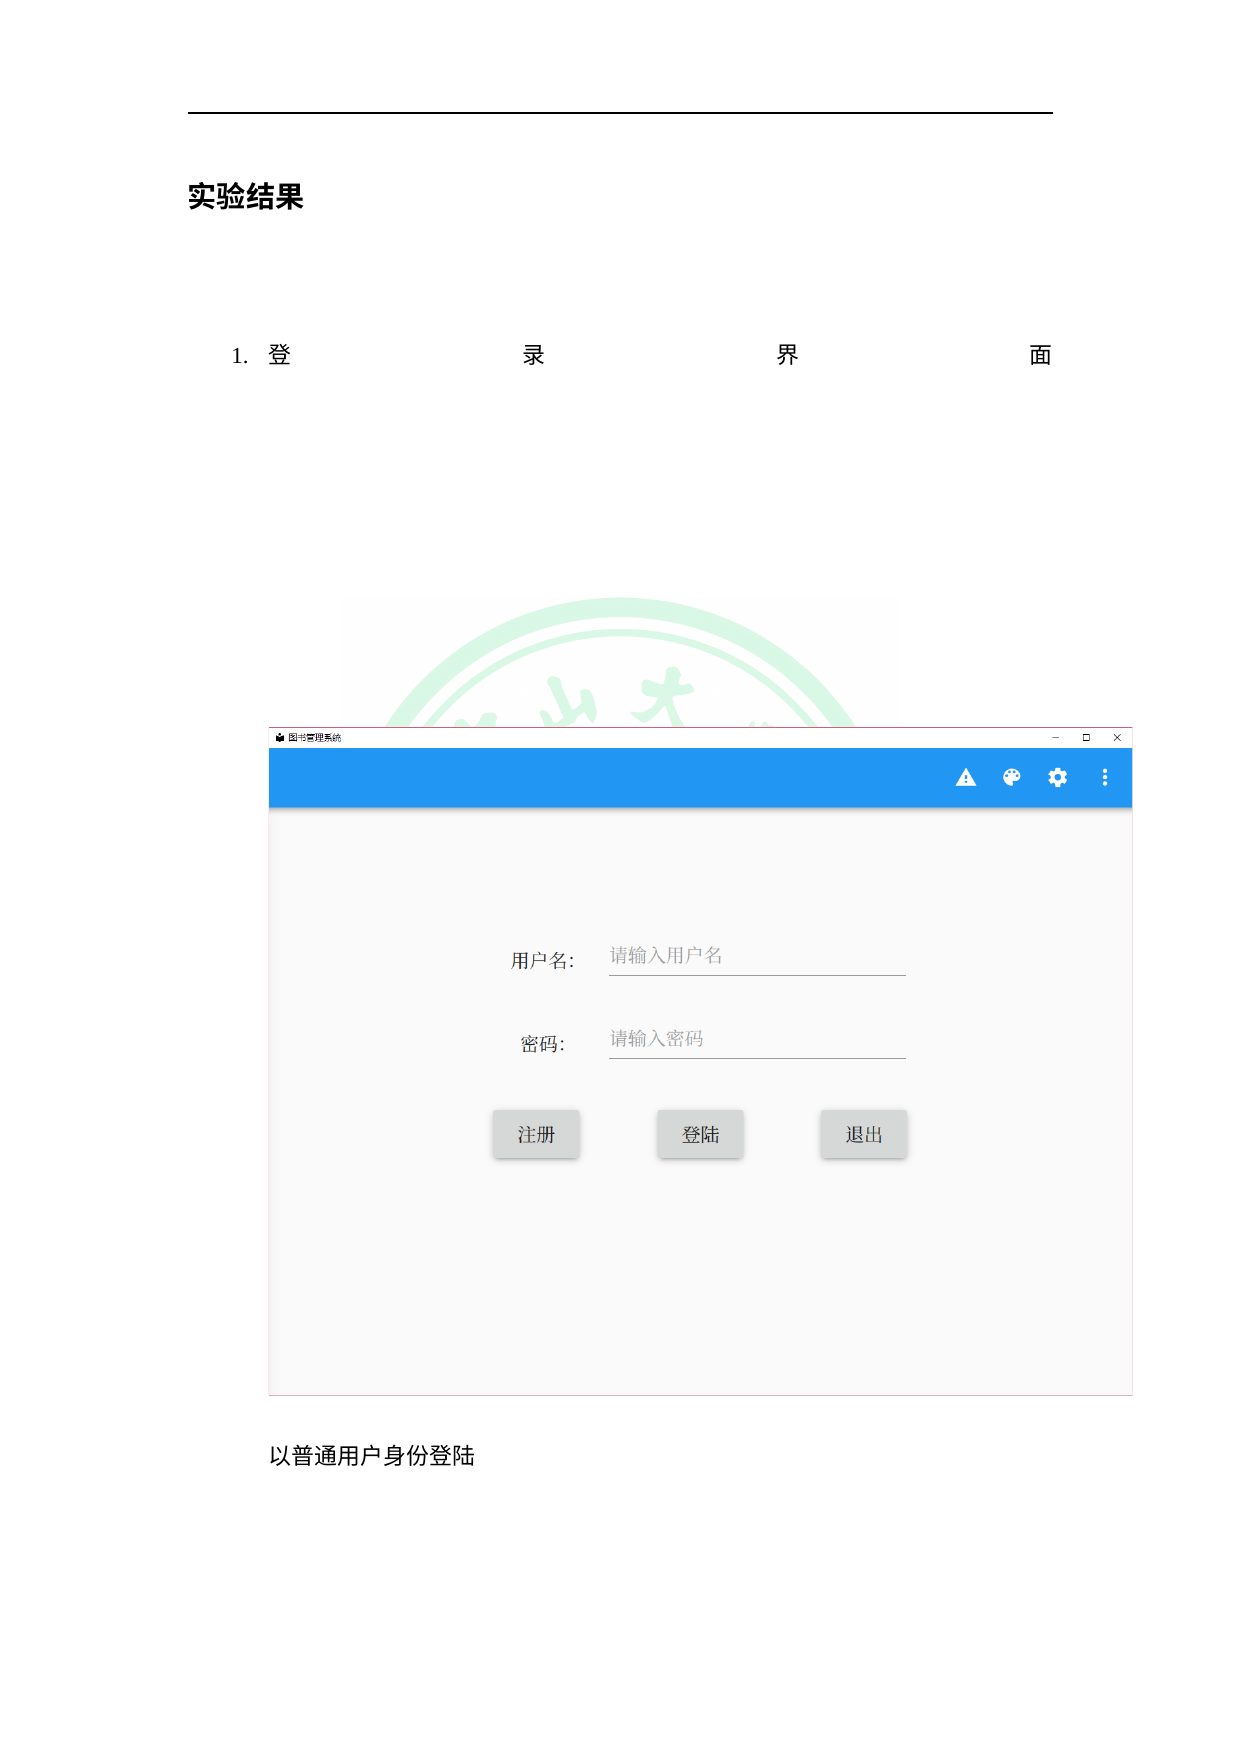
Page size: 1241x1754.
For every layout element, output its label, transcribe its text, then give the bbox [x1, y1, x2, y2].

picture [268, 727, 1133, 1396]
list 以普通用户身份登陆 [269, 1422, 1053, 1487]
subtitle 实验结果 [187, 162, 1053, 227]
